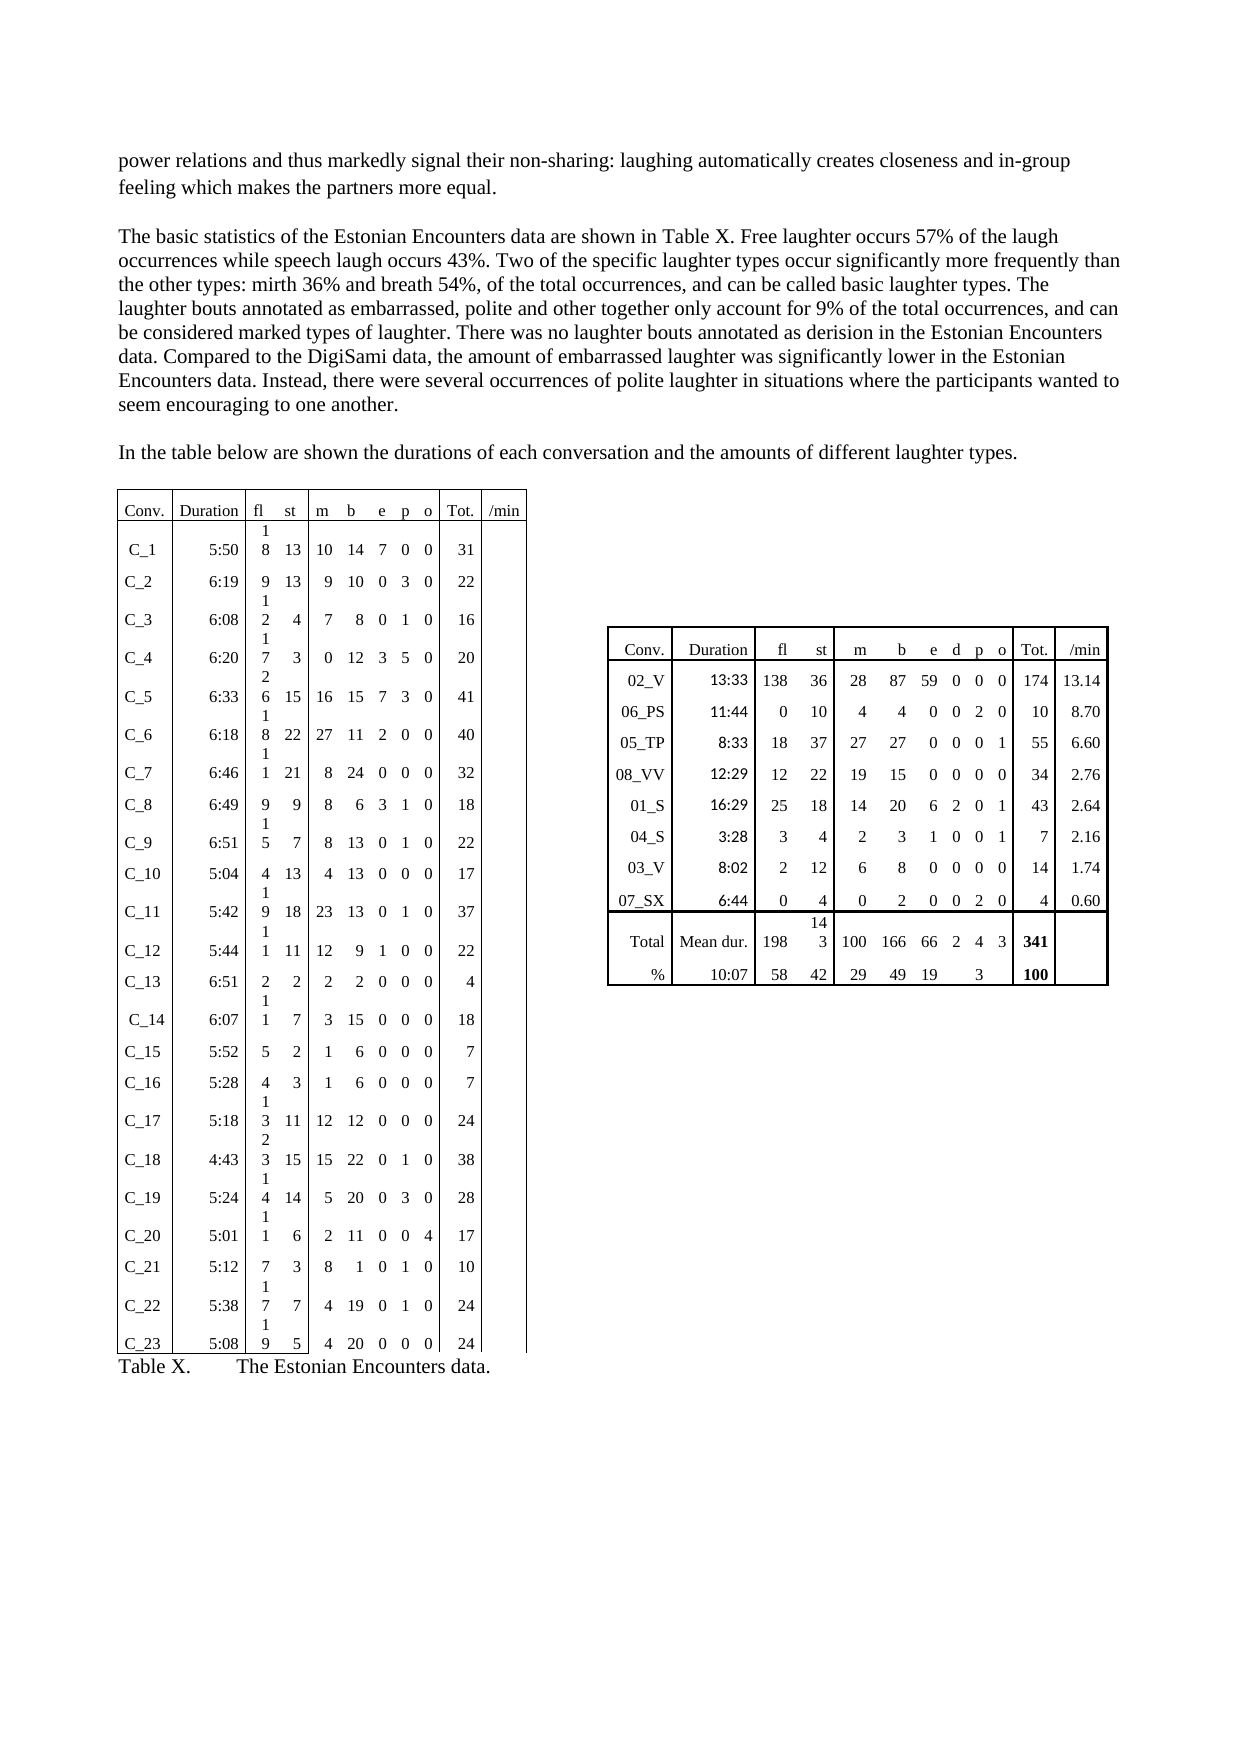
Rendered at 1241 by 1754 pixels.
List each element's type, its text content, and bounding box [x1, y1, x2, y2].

table_cell 5:28 [173, 1061, 245, 1092]
table_cell 19 [835, 753, 874, 784]
table_cell 3:28 [673, 815, 754, 846]
table_header b [874, 628, 913, 659]
table_cell 19 [340, 1276, 371, 1315]
table_cell 32 [440, 744, 481, 782]
table_cell 18 [756, 721, 794, 752]
table_cell 4 [795, 878, 833, 910]
table_cell 10 [309, 521, 339, 559]
table_cell 0 [990, 661, 1012, 690]
table_cell 0 [913, 846, 944, 877]
table_cell 6:49 [173, 782, 245, 813]
table_cell 15 [309, 1130, 339, 1168]
table_cell C_18 [118, 1130, 172, 1168]
table_cell 5:01 [173, 1207, 245, 1245]
table_cell 18 [246, 521, 277, 559]
table_cell [482, 921, 526, 960]
table_cell [482, 1245, 526, 1276]
table_cell 28 [835, 661, 874, 690]
table_cell 12 [340, 629, 371, 667]
table_cell 0.60 [1056, 878, 1106, 910]
table_cell 6:08 [173, 591, 245, 629]
table_cell [482, 559, 526, 591]
table_cell 3 [371, 782, 394, 813]
table_header fl [246, 490, 277, 520]
table_cell 0 [835, 878, 874, 910]
table_cell 0 [417, 559, 439, 591]
table_cell 0 [417, 1245, 439, 1276]
table_cell 15 [277, 1130, 308, 1168]
table_cell 0 [913, 690, 944, 721]
table_cell 8 [340, 591, 371, 629]
table_cell 12 [309, 1092, 339, 1130]
table_cell 20 [440, 629, 481, 667]
table_cell C_14 [118, 991, 172, 1029]
table_cell 0 [394, 1315, 417, 1353]
table_cell 4 [874, 690, 913, 721]
table_cell 0 [945, 815, 967, 846]
table_cell 18 [277, 883, 308, 921]
table_cell 11 [246, 744, 277, 782]
table_cell 8 [309, 744, 339, 782]
table_cell 0 [913, 753, 944, 784]
table_cell 8.70 [1056, 690, 1106, 721]
table_cell 36 [795, 661, 833, 690]
table_cell 4 [246, 852, 277, 883]
table_cell 2 [246, 960, 277, 991]
table_cell 34 [1014, 753, 1054, 784]
table_cell 31 [440, 521, 481, 559]
table_cell 14 [835, 784, 874, 815]
text The basic statistics of the Estonian Encounters data are shown in Table X. Free laughter occurs 57% of the laugh occurrences while speech laugh occurs 43%. Two of the specific laughter types occur significantly more frequently than the other types: mirth 36% and breath 54%, of the total occurrences, and can be called basic laughter types. The laughter bouts annotated as embarrassed, polite and other together only account for 9% of the total occurrences, and can be considered marked types of laughter. There was no laughter bouts annotated as derision in the Estonian Encounters data. Compared to the DigiSami data, the amount of embarrassed laughter was significantly lower in the Estonian Encounters data. Instead, there were several occurrences of polite laughter in situations where the participants wanted to seem encouraging to one another. [118, 224, 1122, 416]
table_cell 0 [371, 1061, 394, 1092]
table_cell 7 [277, 991, 308, 1029]
table_cell 0 [417, 852, 439, 883]
table_cell 0 [417, 782, 439, 813]
table_cell C_16 [118, 1061, 172, 1092]
table_header p [394, 490, 417, 520]
table_header m [835, 628, 874, 659]
table_cell 42 [795, 951, 833, 983]
table_cell 15 [874, 753, 913, 784]
table_cell 7 [277, 814, 308, 852]
table_cell 0 [394, 744, 417, 782]
table_cell 13 [277, 852, 308, 883]
table_cell 4 [795, 815, 833, 846]
table_cell 0 [371, 1029, 394, 1061]
table_cell Mean dur. [673, 913, 754, 951]
table_cell 0 [945, 878, 967, 910]
table_cell 0 [417, 921, 439, 960]
table_cell 22 [277, 706, 308, 744]
table_cell 3 [394, 667, 417, 706]
table_cell 0 [371, 852, 394, 883]
table_cell 12 [246, 591, 277, 629]
table_cell 12 [795, 846, 833, 877]
table_cell 0 [394, 706, 417, 744]
table_cell 40 [440, 706, 481, 744]
table_cell 5:08 [173, 1315, 245, 1353]
table_cell C_13 [118, 960, 172, 991]
table_header Duration [673, 628, 754, 659]
table_cell 0 [394, 921, 417, 960]
table_cell 2 [309, 960, 339, 991]
table_cell 0 [756, 878, 794, 910]
table_header o [990, 628, 1012, 659]
table_cell 198 [756, 913, 794, 951]
table_cell 5 [246, 1029, 277, 1061]
table_cell 2 [874, 878, 913, 910]
table_cell C_15 [118, 1029, 172, 1061]
table_header Conv. [118, 490, 172, 520]
table_cell 7 [371, 667, 394, 706]
table_cell 15 [277, 667, 308, 706]
table_cell 341 [1014, 913, 1054, 951]
table_cell 9 [309, 559, 339, 591]
table_cell 10 [340, 559, 371, 591]
table_cell [482, 521, 526, 559]
table_cell 19 [246, 883, 277, 921]
table_cell 9 [246, 559, 277, 591]
table_cell 8:02 [673, 846, 754, 877]
table_cell [482, 1207, 526, 1245]
table_cell C_5 [118, 667, 172, 706]
table_cell 16 [309, 667, 339, 706]
table_cell 0 [968, 846, 990, 877]
table_cell 24 [440, 1315, 482, 1353]
table_cell 0 [417, 744, 439, 782]
table_cell 6 [277, 1207, 308, 1245]
table_cell [482, 1130, 526, 1168]
table_cell 0 [990, 690, 1012, 721]
table_cell C_1 [118, 521, 172, 559]
table_cell 100 [835, 913, 874, 951]
table_cell 01_S [609, 784, 671, 815]
table_cell 0 [417, 1092, 439, 1130]
table_cell 3 [945, 951, 1012, 983]
table_cell 5:38 [173, 1276, 245, 1315]
table_cell 6 [340, 782, 371, 813]
table_header b [340, 490, 371, 520]
table_cell 20 [874, 784, 913, 815]
table_cell 21 [277, 744, 308, 782]
table_cell 20 [340, 1315, 371, 1353]
table_cell 0 [394, 852, 417, 883]
table_cell 6:51 [173, 960, 245, 991]
table_cell 4 [440, 960, 481, 991]
table_cell 28 [440, 1169, 481, 1207]
table_cell 0 [968, 661, 990, 690]
table_cell 7 [309, 591, 339, 629]
table_cell 2 [945, 913, 967, 951]
table_cell 7 [440, 1029, 481, 1061]
table_cell 7 [246, 1245, 277, 1276]
table_cell 0 [394, 1092, 417, 1130]
table_cell [482, 744, 526, 782]
table_cell 13 [277, 559, 308, 591]
table_cell 29 [835, 951, 874, 983]
table_cell 0 [371, 1245, 394, 1276]
table_cell 26 [246, 667, 277, 706]
table_cell 4 [968, 913, 990, 951]
table_cell 1 [394, 1130, 417, 1168]
table_cell 22 [440, 559, 481, 591]
table_header Duration [173, 490, 245, 520]
table_cell 0 [417, 1315, 439, 1353]
table_cell 5:44 [173, 921, 245, 960]
table_header fl [756, 628, 794, 659]
table_cell 0 [417, 521, 439, 559]
table_cell C_6 [118, 706, 172, 744]
table_cell 7 [277, 1276, 308, 1315]
table_cell 0 [417, 1130, 439, 1168]
table_cell 3 [756, 815, 794, 846]
table_cell 13 [277, 521, 308, 559]
table_cell 6 [913, 784, 944, 815]
table_cell 0 [990, 878, 1012, 910]
table_cell 4 [246, 1061, 277, 1092]
table_cell [1056, 951, 1106, 983]
table_cell 0 [417, 1061, 439, 1092]
table_cell [482, 667, 526, 706]
table_cell 0 [394, 1029, 417, 1061]
table_cell 14 [1014, 846, 1054, 877]
table_cell 138 [756, 661, 794, 690]
table_cell 0 [417, 814, 439, 852]
table_cell 0 [394, 1061, 417, 1092]
table_cell 0 [417, 591, 439, 629]
table_cell 0 [756, 690, 794, 721]
table_cell 0 [371, 960, 394, 991]
table_cell [482, 960, 526, 991]
table_header d [945, 628, 967, 659]
table_cell 0 [371, 1130, 394, 1168]
table_cell 0 [371, 744, 394, 782]
table_cell 0 [913, 721, 944, 752]
table_cell 08_VV [609, 753, 671, 784]
table_cell 11 [246, 991, 277, 1029]
table_cell 0 [945, 846, 967, 877]
table_cell 5:24 [173, 1169, 245, 1207]
table_cell 3 [874, 815, 913, 846]
table_header p [968, 628, 990, 659]
table_cell 1 [309, 1061, 339, 1092]
table_cell 17 [246, 1276, 277, 1315]
table_cell 8 [309, 1245, 339, 1276]
table_cell 2.16 [1056, 815, 1106, 846]
table_cell 4 [309, 852, 339, 883]
table_cell 174 [1014, 661, 1054, 690]
table_cell 2.76 [1056, 753, 1106, 784]
table_cell C_19 [118, 1169, 172, 1207]
table_cell [482, 591, 526, 629]
table_cell 0 [417, 960, 439, 991]
table_cell 5:52 [173, 1029, 245, 1061]
table_cell 1.74 [1056, 846, 1106, 877]
table_cell 03_V [609, 846, 671, 877]
table_cell 11 [246, 1207, 277, 1245]
table_cell 2 [371, 706, 394, 744]
table_cell 0 [371, 883, 394, 921]
table_cell 10:07 [673, 951, 754, 983]
table_cell 9 [246, 782, 277, 813]
table_cell [1056, 913, 1106, 951]
table_cell C_3 [118, 591, 172, 629]
table_header Tot. [440, 490, 481, 520]
table_cell 55 [1014, 721, 1054, 752]
table_cell 1 [309, 1029, 339, 1061]
table_cell C_8 [118, 782, 172, 813]
table_cell 11 [340, 706, 371, 744]
table_cell C_17 [118, 1092, 172, 1130]
table_cell C_7 [118, 744, 172, 782]
table_cell 7 [1014, 815, 1054, 846]
table_cell 1 [990, 721, 1012, 752]
table_cell 10 [795, 690, 833, 721]
table_cell 0 [417, 991, 439, 1029]
table_cell 0 [945, 690, 967, 721]
table_cell 0 [394, 991, 417, 1029]
table_header m [309, 490, 339, 520]
table_cell 02_V [609, 661, 671, 690]
table_cell C_9 [118, 814, 172, 852]
table_cell 3 [394, 559, 417, 591]
table_cell 0 [968, 815, 990, 846]
table_cell 4:43 [173, 1130, 245, 1168]
table_cell 0 [417, 1169, 439, 1207]
table_cell 58 [756, 951, 794, 983]
table_cell 9 [340, 921, 371, 960]
table_cell 15 [246, 814, 277, 852]
table_cell 0 [371, 1315, 394, 1353]
table_cell 0 [371, 591, 394, 629]
table_cell 15 [340, 991, 371, 1029]
table_cell 17 [440, 852, 481, 883]
table_cell C_4 [118, 629, 172, 667]
table_cell 0 [417, 1276, 439, 1315]
table_cell 5 [277, 1315, 308, 1353]
table_cell 0 [371, 991, 394, 1029]
table_cell 13 [340, 883, 371, 921]
table_cell C_11 [118, 883, 172, 921]
table_cell [482, 852, 526, 883]
table_cell 2 [277, 960, 308, 991]
table_cell 2 [277, 1029, 308, 1061]
table_cell 4 [277, 591, 308, 629]
table_cell 13 [340, 814, 371, 852]
table_cell 0 [394, 521, 417, 559]
table_cell 5:04 [173, 852, 245, 883]
table_cell 18 [795, 784, 833, 815]
table_cell [482, 706, 526, 744]
table_cell 24 [440, 1276, 481, 1315]
table_cell 0 [417, 883, 439, 921]
table_cell 22 [440, 921, 481, 960]
table_cell 7 [440, 1061, 481, 1092]
table_cell 0 [968, 721, 990, 752]
table_cell [482, 1061, 526, 1092]
table_cell 06_PS [609, 690, 671, 721]
table_cell 0 [394, 1207, 417, 1245]
table_cell 27 [309, 706, 339, 744]
table_header e [913, 628, 944, 659]
table_cell 6:07 [173, 991, 245, 1029]
table_cell 8:33 [673, 721, 754, 752]
table_cell 37 [440, 883, 481, 921]
table_cell 1 [990, 815, 1012, 846]
table_header Tot. [1014, 628, 1054, 659]
table_cell [482, 814, 526, 852]
table_cell 0 [394, 960, 417, 991]
table_cell 66 [913, 913, 944, 951]
table_cell 0 [945, 753, 967, 784]
table_cell [482, 1315, 526, 1353]
table_cell 19 [913, 951, 944, 983]
table_cell 24 [340, 744, 371, 782]
table_cell 22 [340, 1130, 371, 1168]
table_cell 8 [309, 814, 339, 852]
table_cell 49 [874, 951, 913, 983]
table_cell 37 [795, 721, 833, 752]
table_cell 17 [246, 629, 277, 667]
table_cell [482, 782, 526, 813]
table_cell 4 [835, 690, 874, 721]
table_cell 0 [913, 878, 944, 910]
table_cell [482, 1276, 526, 1315]
table_cell 11 [246, 921, 277, 960]
table_cell 3 [990, 913, 1012, 951]
table_cell 25 [756, 784, 794, 815]
table_cell 6:19 [173, 559, 245, 591]
table_cell 17 [440, 1207, 481, 1245]
table_cell 3 [394, 1169, 417, 1207]
table_cell [482, 629, 526, 667]
table_cell 07_SX [609, 878, 671, 910]
table_cell 16 [440, 591, 481, 629]
table_cell 12 [340, 1092, 371, 1130]
table_cell 13 [340, 852, 371, 883]
table_cell 87 [874, 661, 913, 690]
table_cell 0 [371, 1169, 394, 1207]
table_cell 2 [968, 878, 990, 910]
table_cell C_10 [118, 852, 172, 883]
table_cell 18 [440, 991, 481, 1029]
table_cell 19 [246, 1315, 277, 1353]
table_cell C_20 [118, 1207, 172, 1245]
table_cell 16:29 [673, 784, 754, 815]
table_cell 0 [417, 706, 439, 744]
table_cell 24 [440, 1092, 481, 1130]
table_cell 22 [795, 753, 833, 784]
table_cell 23 [309, 883, 339, 921]
table_cell 0 [309, 629, 339, 667]
table_cell 0 [417, 667, 439, 706]
table_cell 0 [945, 721, 967, 752]
table_cell [482, 883, 526, 921]
table_cell 12:29 [673, 753, 754, 784]
table_cell 0 [417, 1029, 439, 1061]
table_cell 12 [309, 921, 339, 960]
table_cell 05_TP [609, 721, 671, 752]
table_cell 12 [756, 753, 794, 784]
table_cell 20 [340, 1169, 371, 1207]
table_cell 0 [417, 629, 439, 667]
table_cell 14 [340, 521, 371, 559]
table_cell 2 [945, 784, 967, 815]
table_cell 6:33 [173, 667, 245, 706]
table_cell 11 [277, 1092, 308, 1130]
table_cell 5:50 [173, 521, 245, 559]
table_cell 3 [277, 1245, 308, 1276]
table_cell 1 [371, 921, 394, 960]
table_cell 27 [874, 721, 913, 752]
table_header Conv. [609, 628, 671, 659]
table_cell 6:46 [173, 744, 245, 782]
table_cell 0 [371, 814, 394, 852]
table_cell 6:20 [173, 629, 245, 667]
table_cell 6 [835, 846, 874, 877]
table_cell 1 [394, 883, 417, 921]
table_cell 0 [968, 784, 990, 815]
table_header /min [1056, 628, 1106, 659]
table_cell 0 [968, 753, 990, 784]
table_cell 7 [371, 521, 394, 559]
table_cell 0 [990, 753, 1012, 784]
table_cell C_21 [118, 1245, 172, 1276]
table_cell [482, 1169, 526, 1207]
table_cell 5:42 [173, 883, 245, 921]
table_cell 5 [394, 629, 417, 667]
table_cell 4 [1014, 878, 1054, 910]
table_cell 6:18 [173, 706, 245, 744]
table_header o [417, 490, 439, 520]
table_cell 6:51 [173, 814, 245, 852]
table_cell 6:44 [673, 878, 754, 910]
table_cell 43 [1014, 784, 1054, 815]
table_cell 13 [246, 1092, 277, 1130]
table_cell C_12 [118, 921, 172, 960]
table_cell 0 [990, 846, 1012, 877]
table_cell 3 [277, 629, 308, 667]
table_cell C_23 [118, 1315, 172, 1353]
table_cell 1 [394, 1276, 417, 1315]
table_cell 11 [277, 921, 308, 960]
table_cell 5:18 [173, 1092, 245, 1130]
table_cell 4 [309, 1315, 339, 1353]
text In the table below are shown the durations of each conversation and the amounts of different laughter types. [118, 440, 1122, 464]
table_cell 15 [340, 667, 371, 706]
table_cell 0 [371, 1276, 394, 1315]
table_cell 2 [756, 846, 794, 877]
table_cell 10 [440, 1245, 481, 1276]
table_cell 41 [440, 667, 481, 706]
table_cell [482, 1092, 526, 1130]
table_cell 59 [913, 661, 944, 690]
table_cell 11:44 [673, 690, 754, 721]
table_cell 38 [440, 1130, 481, 1168]
table_cell 0 [371, 559, 394, 591]
table_cell 1 [394, 814, 417, 852]
table_header /min [482, 490, 526, 520]
table_cell C_2 [118, 559, 172, 591]
table_cell 1 [340, 1245, 371, 1276]
table_cell 1 [990, 784, 1012, 815]
table_cell 5 [309, 1169, 339, 1207]
table_cell 0 [371, 1207, 394, 1245]
table_cell 143 [795, 913, 833, 951]
table_cell 6 [340, 1029, 371, 1061]
table_cell 2 [968, 690, 990, 721]
table_cell 1 [913, 815, 944, 846]
table_cell [482, 991, 526, 1029]
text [118, 148, 1122, 199]
table_cell 8 [309, 782, 339, 813]
table_cell 2.64 [1056, 784, 1106, 815]
table_cell [482, 1029, 526, 1061]
table_cell 2 [309, 1207, 339, 1245]
table_cell 10 [1014, 690, 1054, 721]
table_cell 2 [340, 960, 371, 991]
table_cell C_22 [118, 1276, 172, 1315]
table_cell 14 [277, 1169, 308, 1207]
table_cell 27 [835, 721, 874, 752]
table_cell 9 [277, 782, 308, 813]
table_cell 14 [246, 1169, 277, 1207]
table_cell 0 [945, 661, 967, 690]
table_cell % [609, 951, 671, 983]
table_cell 1 [394, 591, 417, 629]
table_cell 1 [394, 1245, 417, 1276]
table_cell 3 [309, 991, 339, 1029]
table_header st [795, 628, 833, 659]
table_cell 1 [394, 782, 417, 813]
table_cell 18 [440, 782, 481, 813]
table_cell Total [609, 913, 671, 951]
table_cell 5:12 [173, 1245, 245, 1276]
table_cell 3 [371, 629, 394, 667]
table_cell 18 [246, 706, 277, 744]
table_cell 8 [874, 846, 913, 877]
table_cell 6 [340, 1061, 371, 1092]
table_cell 22 [440, 814, 481, 852]
table_cell 0 [371, 1092, 394, 1130]
table_cell 100 [1014, 951, 1054, 983]
table_header st [277, 490, 308, 520]
table_header e [371, 490, 394, 520]
table_cell 13.14 [1056, 661, 1106, 690]
table_cell 13:33 [673, 661, 754, 690]
table_cell 2 [835, 815, 874, 846]
table_cell 6.60 [1056, 721, 1106, 752]
table_cell 4 [417, 1207, 439, 1245]
text Table X. The Estonian Encounters data. [118, 1354, 1122, 1378]
table_cell 4 [309, 1276, 339, 1315]
table_cell 166 [874, 913, 913, 951]
table_cell 3 [277, 1061, 308, 1092]
table_cell 04_S [609, 815, 671, 846]
table_cell 11 [340, 1207, 371, 1245]
table_cell 23 [246, 1130, 277, 1168]
